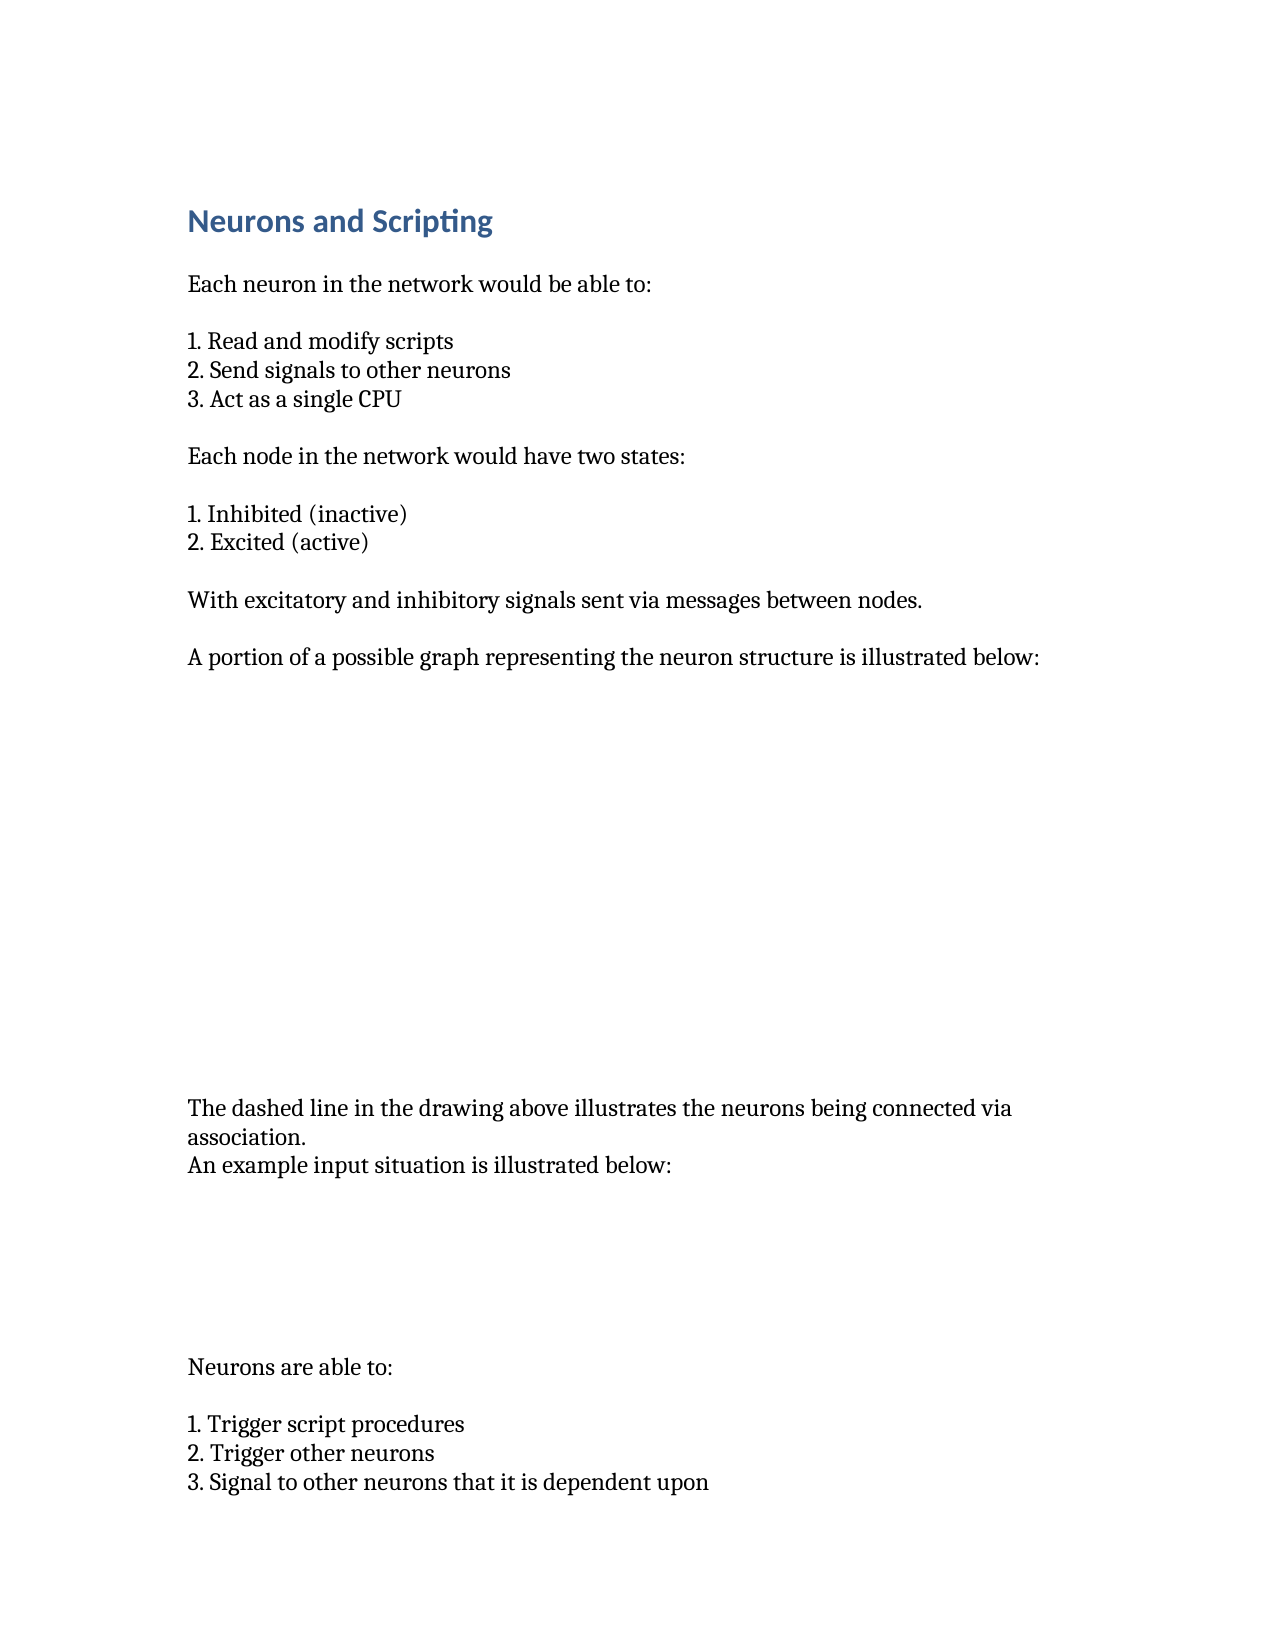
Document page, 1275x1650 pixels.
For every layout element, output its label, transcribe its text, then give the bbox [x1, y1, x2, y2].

text 2. Send signals to other neurons [187, 356, 1087, 384]
text 3. Signal to other neurons that it is dependent upon [187, 1467, 1087, 1496]
text 1. Trigger script procedures [187, 1410, 1087, 1439]
text A portion of a possible graph representing the neuron structure is illustrated below: [187, 643, 1087, 672]
text 1. Inhibited (inactive) [187, 499, 1087, 528]
text 2. Excited (active) [187, 528, 1087, 557]
text Each node in the network would have two states: [187, 442, 1087, 471]
text The dashed line in the drawing above illustrates the neurons being connected via association. [187, 1094, 1087, 1151]
text Each neuron in the network would be able to: [187, 269, 1087, 298]
subtitle Neurons and Scripting [187, 200, 1087, 241]
text 2. Trigger other neurons [187, 1439, 1087, 1467]
text 3. Act as a single CPU [187, 384, 1087, 413]
text An example input situation is illustrated below: [187, 1151, 1087, 1180]
text With excitatory and inhibitory signals sent via messages between nodes. [187, 586, 1087, 614]
text Neurons are able to: [187, 1352, 1087, 1381]
text 1. Read and modify scripts [187, 327, 1087, 356]
